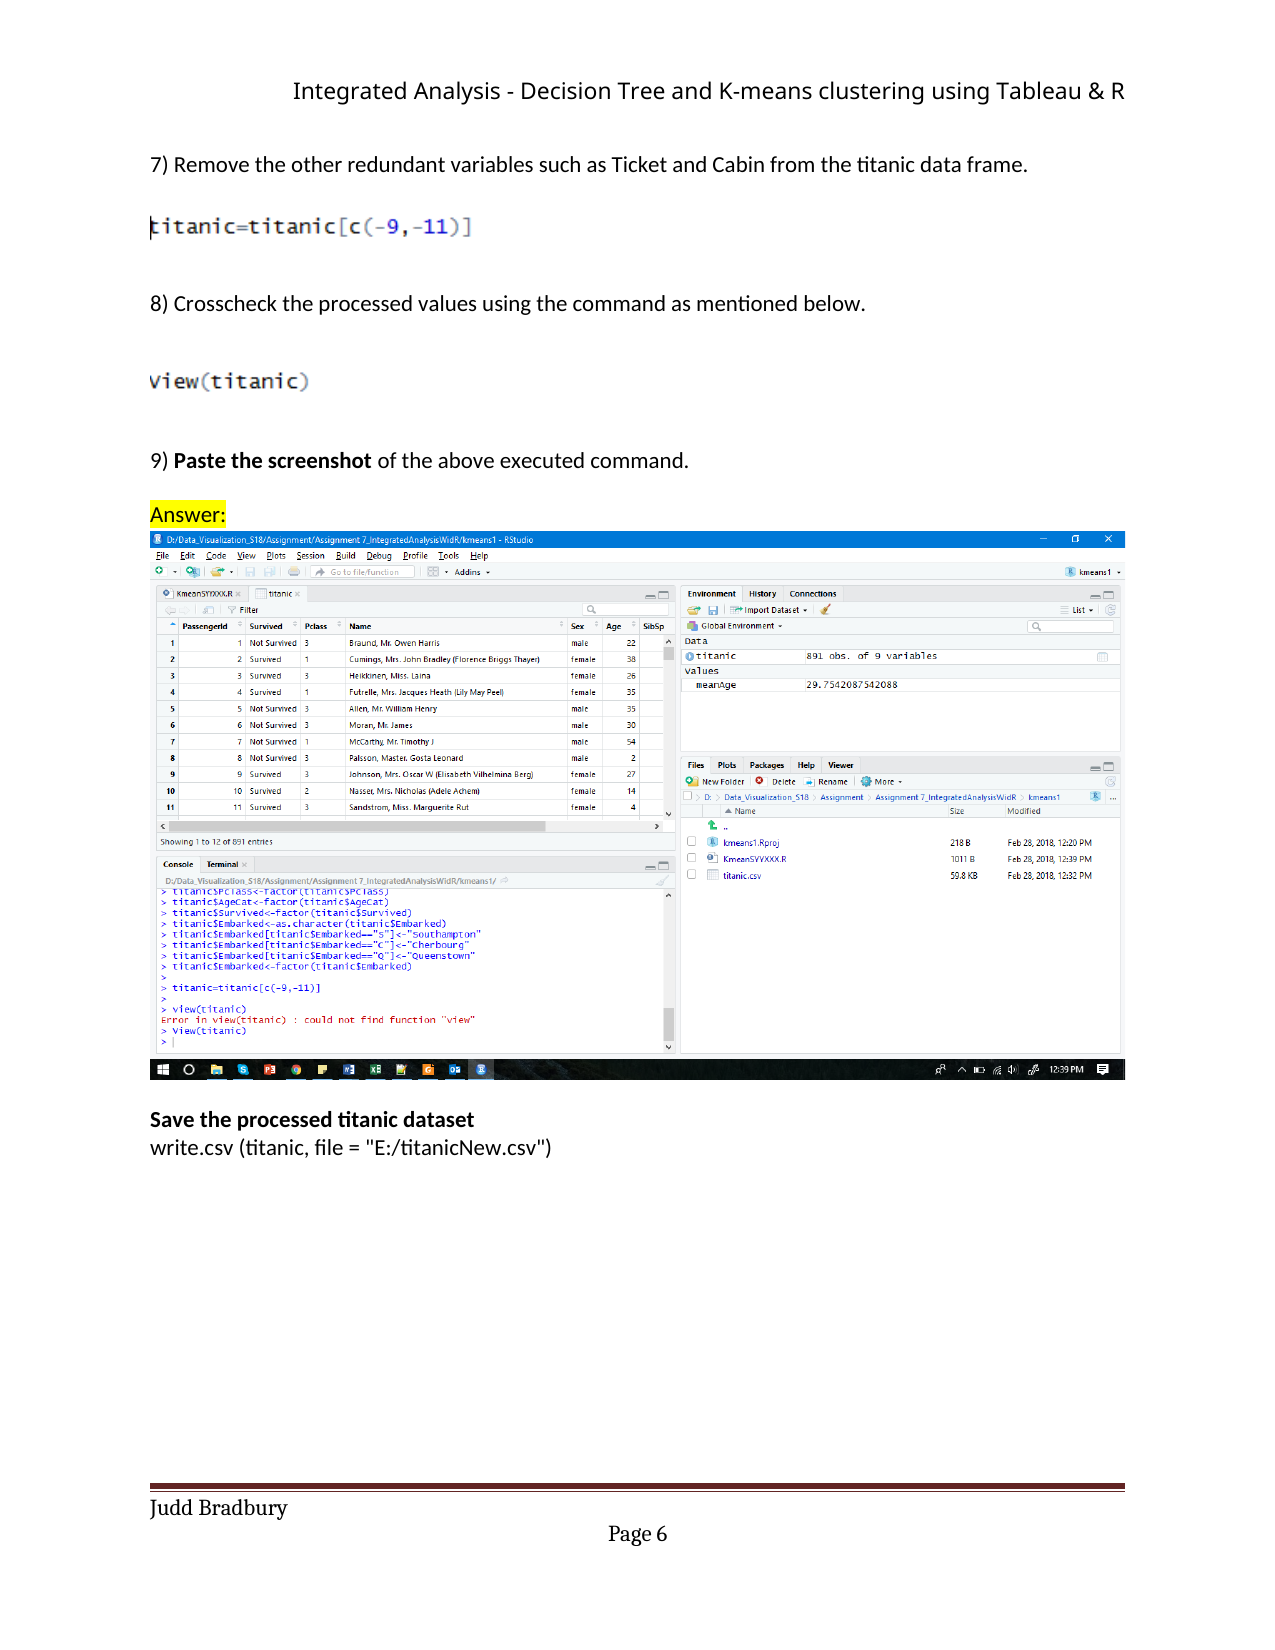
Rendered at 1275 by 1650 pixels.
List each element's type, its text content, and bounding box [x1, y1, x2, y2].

picture [150, 203, 525, 264]
picture [150, 531, 1125, 1080]
text Answer: [150, 500, 1125, 531]
text 8) Crosscheck the processed values using the command as mentioned below. [150, 289, 1125, 317]
text 7) Remove the other redundant variables such as Ticket and Cabin from the titanic data frame. [150, 150, 1125, 178]
text Save the processed titanic dataset [150, 1105, 1125, 1133]
text write.csv (titanic, file = "E:/titanicNew.csv") [150, 1133, 1125, 1161]
picture [150, 342, 454, 422]
text 9) Paste the screenshot of the above executed command. [150, 447, 1125, 475]
